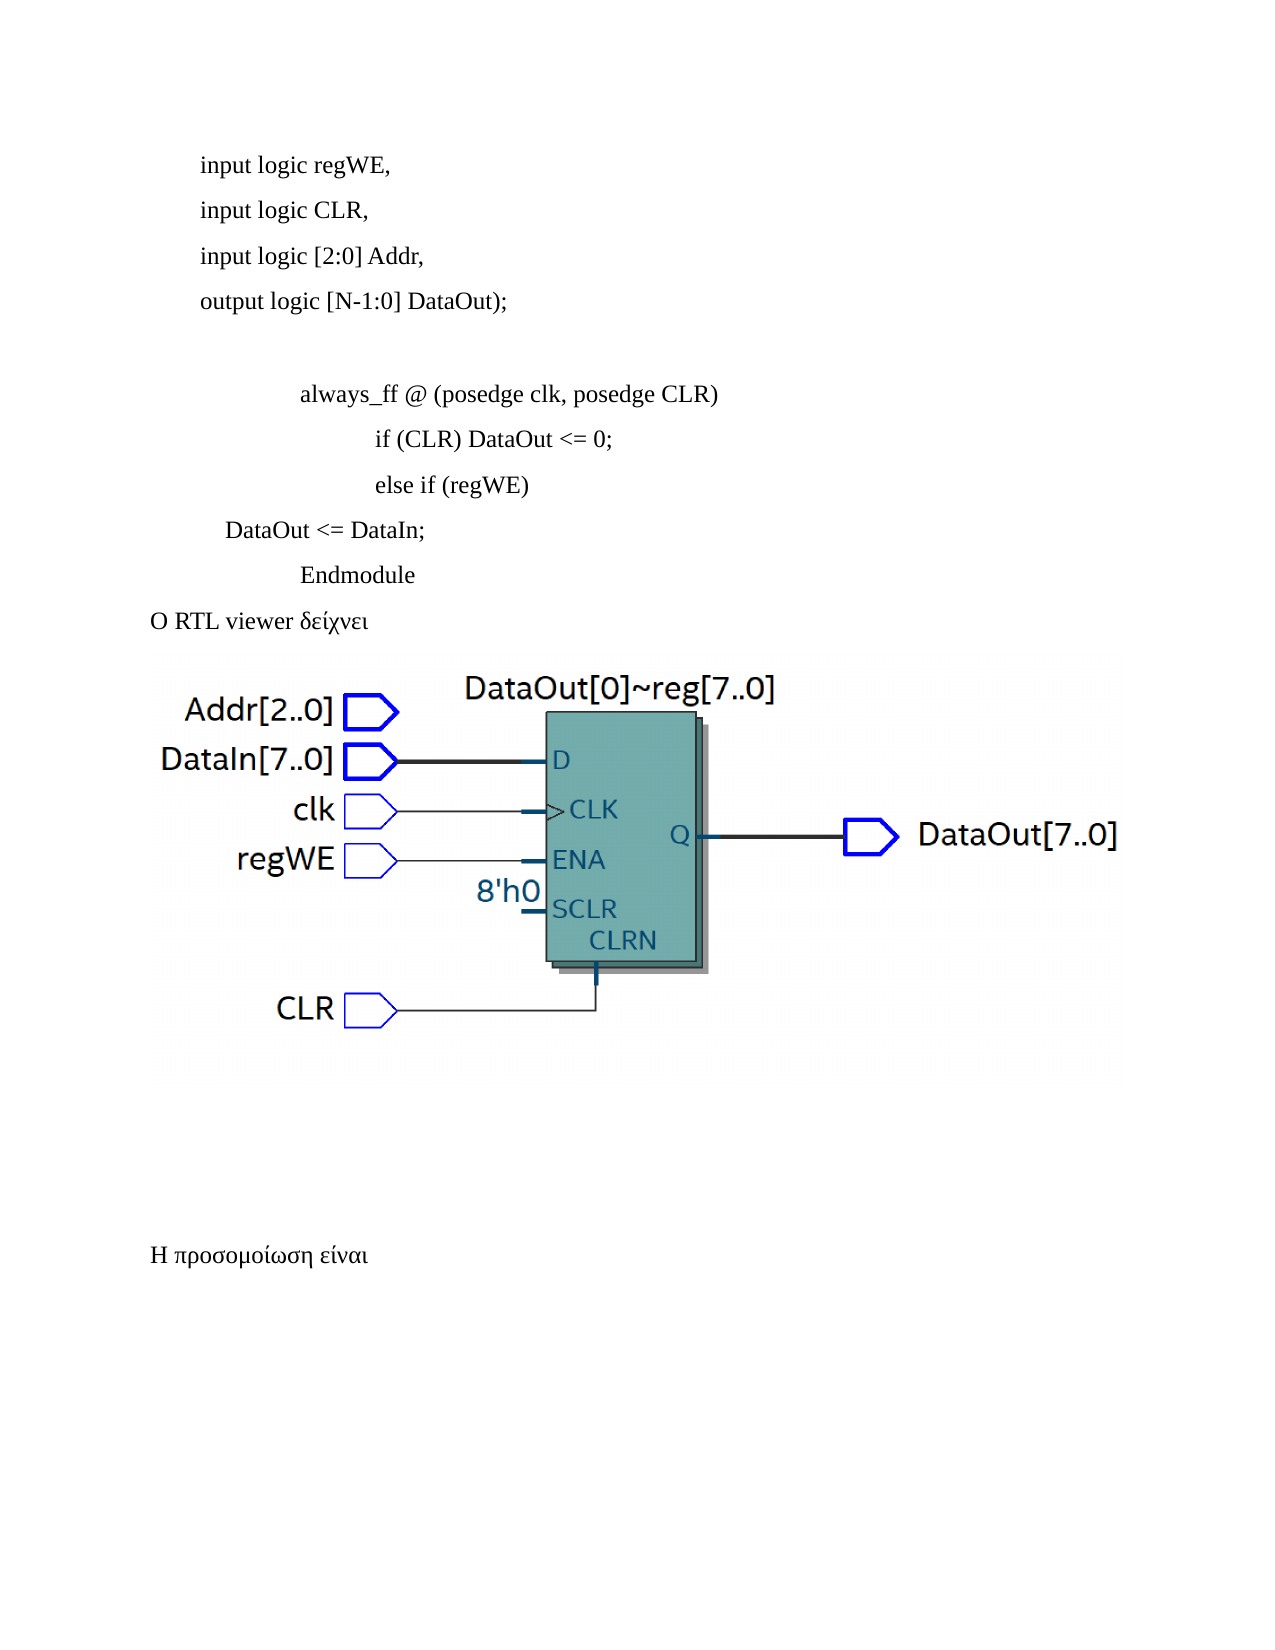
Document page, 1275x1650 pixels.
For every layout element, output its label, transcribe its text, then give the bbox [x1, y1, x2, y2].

text input logic CLR, [150, 195, 1125, 224]
text Ο RTL viewer δείχνει [150, 606, 1125, 635]
text DataOut <= DataIn; [150, 515, 1125, 544]
text else if (regWE) [150, 470, 1125, 498]
text if (CLR) DataOut <= 0; [150, 424, 1125, 453]
text always_ff @ (posedge clk, posedge CLR) [150, 379, 1125, 408]
picture [150, 651, 1125, 1088]
text Endmodule [150, 561, 1125, 589]
text Η προσομοίωση είναι [150, 1240, 1125, 1269]
text input logic regWE, [150, 150, 1125, 179]
text output logic [N-1:0] DataOut); [150, 286, 1125, 315]
text input logic [2:0] Addr, [150, 241, 1125, 269]
